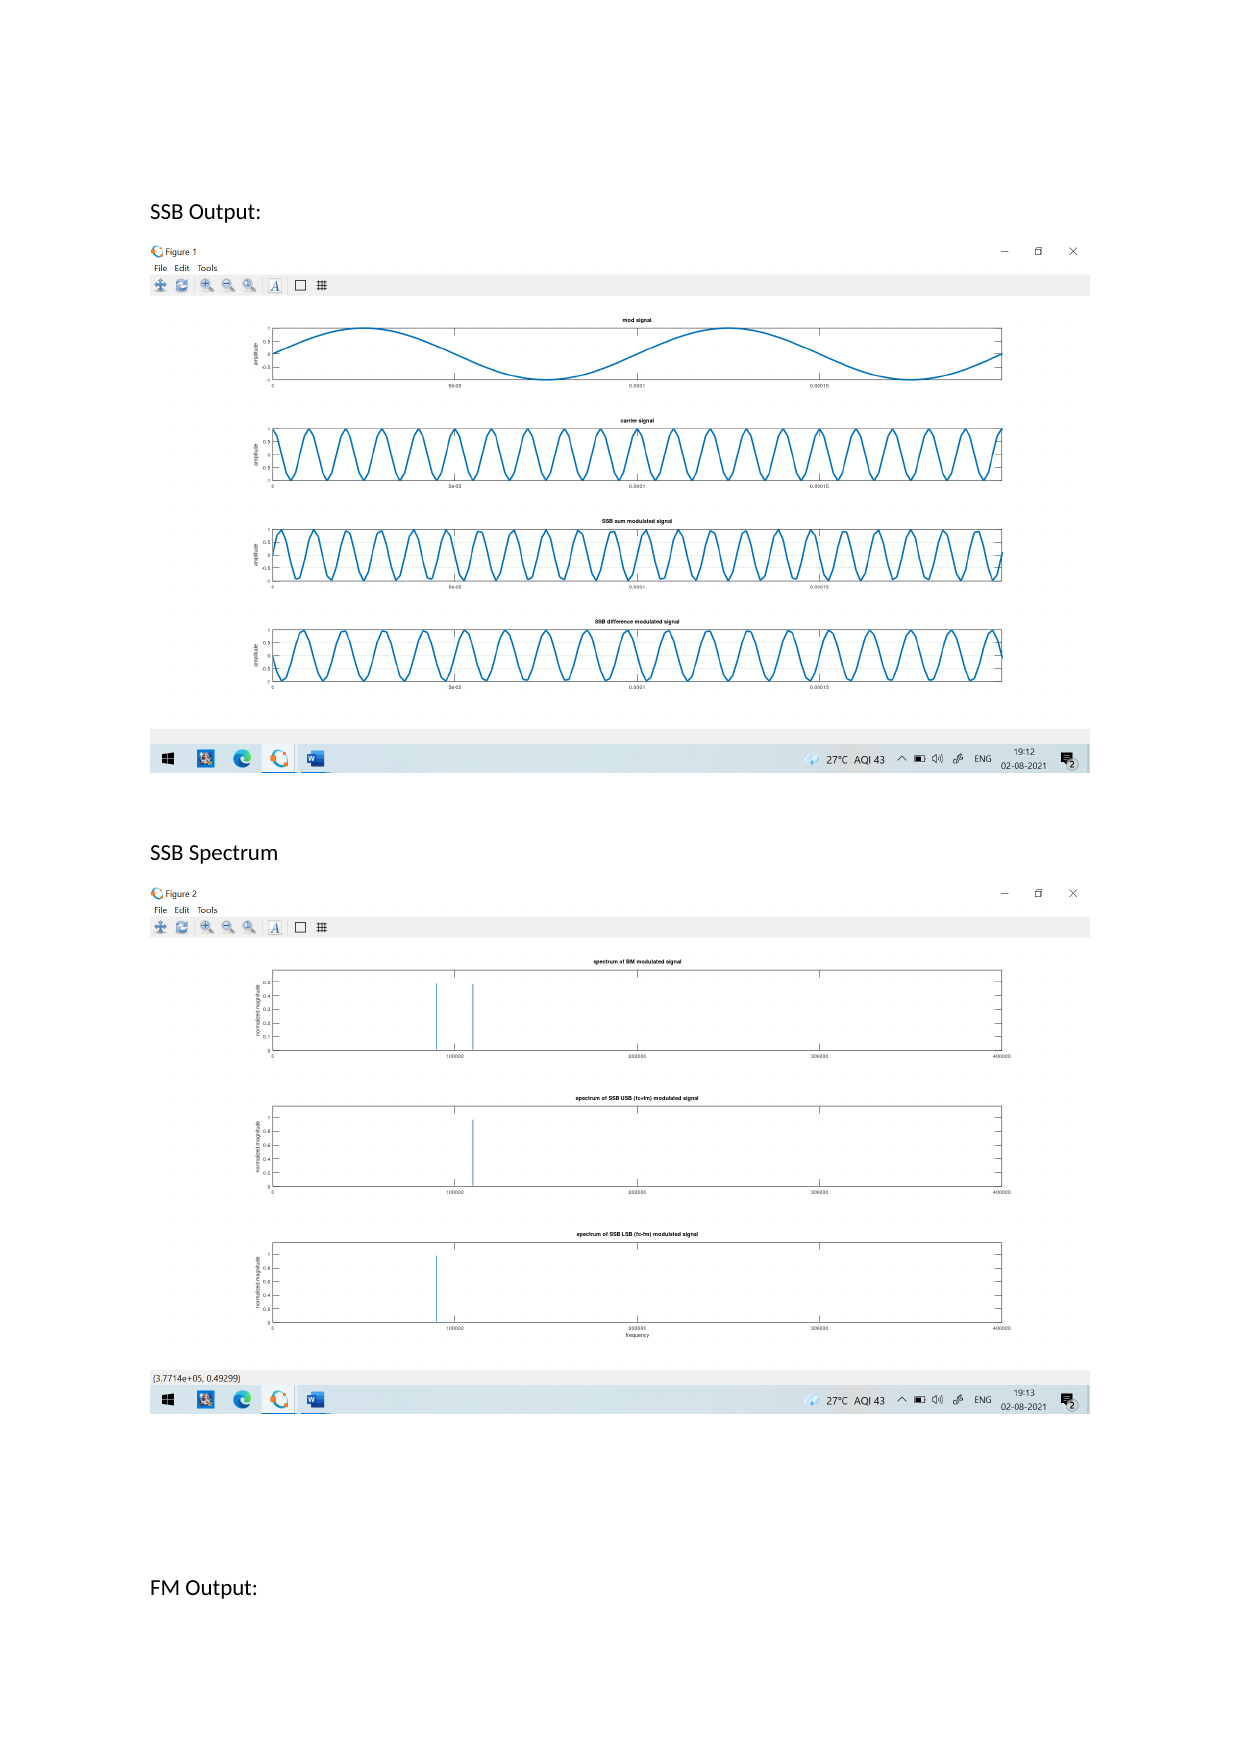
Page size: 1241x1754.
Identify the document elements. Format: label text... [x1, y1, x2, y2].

picture [150, 243, 1091, 773]
text SSB Output: [150, 197, 1090, 225]
text FM Output: [150, 1573, 1090, 1602]
text SSB Spectrum [150, 838, 1090, 866]
picture [150, 885, 1091, 1414]
